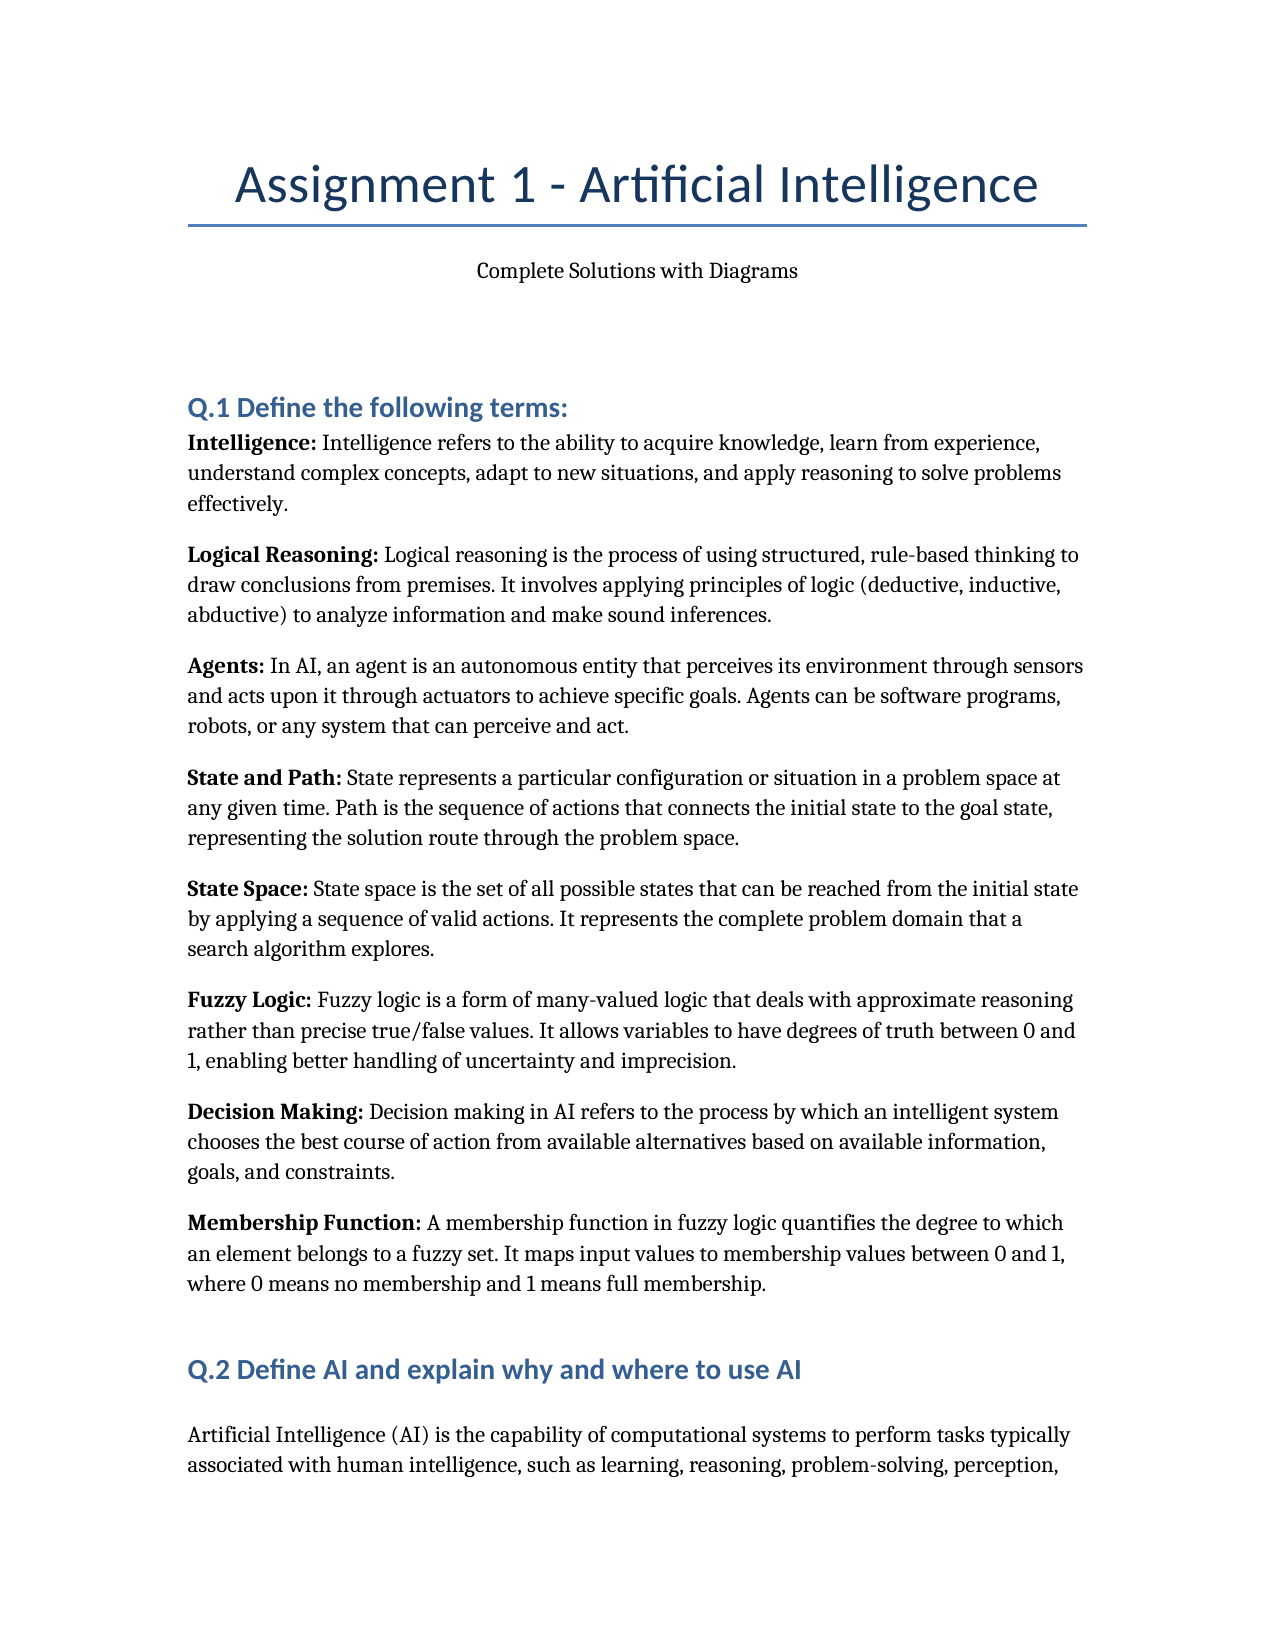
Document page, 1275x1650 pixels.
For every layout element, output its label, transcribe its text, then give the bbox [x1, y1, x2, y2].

text Fuzzy Logic: Fuzzy logic is a form of many-valued logic that deals with approximate reasoning rather than precise true/false values. It allows variables to have degrees of truth between 0 and 1, enabling better handling of uncertainty and imprecision. [187, 987, 1087, 1074]
title Assignment 1 - Artificial Intelligence [187, 150, 1087, 227]
text Agents: In AI, an agent is an autonomous entity that perceives its environment through sensors and acts upon it through actuators to achieve specific goals. Agents can be software programs, robots, or any system that can perceive and act. [187, 653, 1087, 740]
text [187, 1392, 1087, 1478]
subtitle Q.1 Define the following terms: [187, 389, 1087, 425]
text Complete Solutions with Diagrams [187, 258, 1087, 284]
text State and Path: State represents a particular configuration or situation in a problem space at any given time. Path is the sequence of actions that connects the initial state to the goal state, representing the solution route through the problem space. [187, 764, 1087, 851]
text Decision Making: Decision making in AI refers to the process by which an intelligent system chooses the best course of action from available alternatives based on available information, goals, and constraints. [187, 1099, 1087, 1186]
text Logical Reasoning: Logical reasoning is the process of using structured, rule-based thinking to draw conclusions from premises. It involves applying principles of logic (deductive, inductive, abductive) to analyze information and make sound inferences. [187, 541, 1087, 628]
text Intelligence: Intelligence refers to the ability to acquire knowledge, learn from experience, understand complex concepts, adapt to new situations, and apply reasoning to solve problems effectively. [187, 430, 1087, 517]
text Membership Function: A membership function in fuzzy logic quantifies the degree to which an element belongs to a fuzzy set. It maps input values to membership values between 0 and 1, where 0 means no membership and 1 means full membership. [187, 1210, 1087, 1297]
subtitle Q.2 Define AI and explain why and where to use AI [187, 1351, 1087, 1386]
text State Space: State space is the set of all possible states that can be reached from the initial state by applying a sequence of valid actions. It represents the complete problem domain that a search algorithm explores. [187, 876, 1087, 963]
